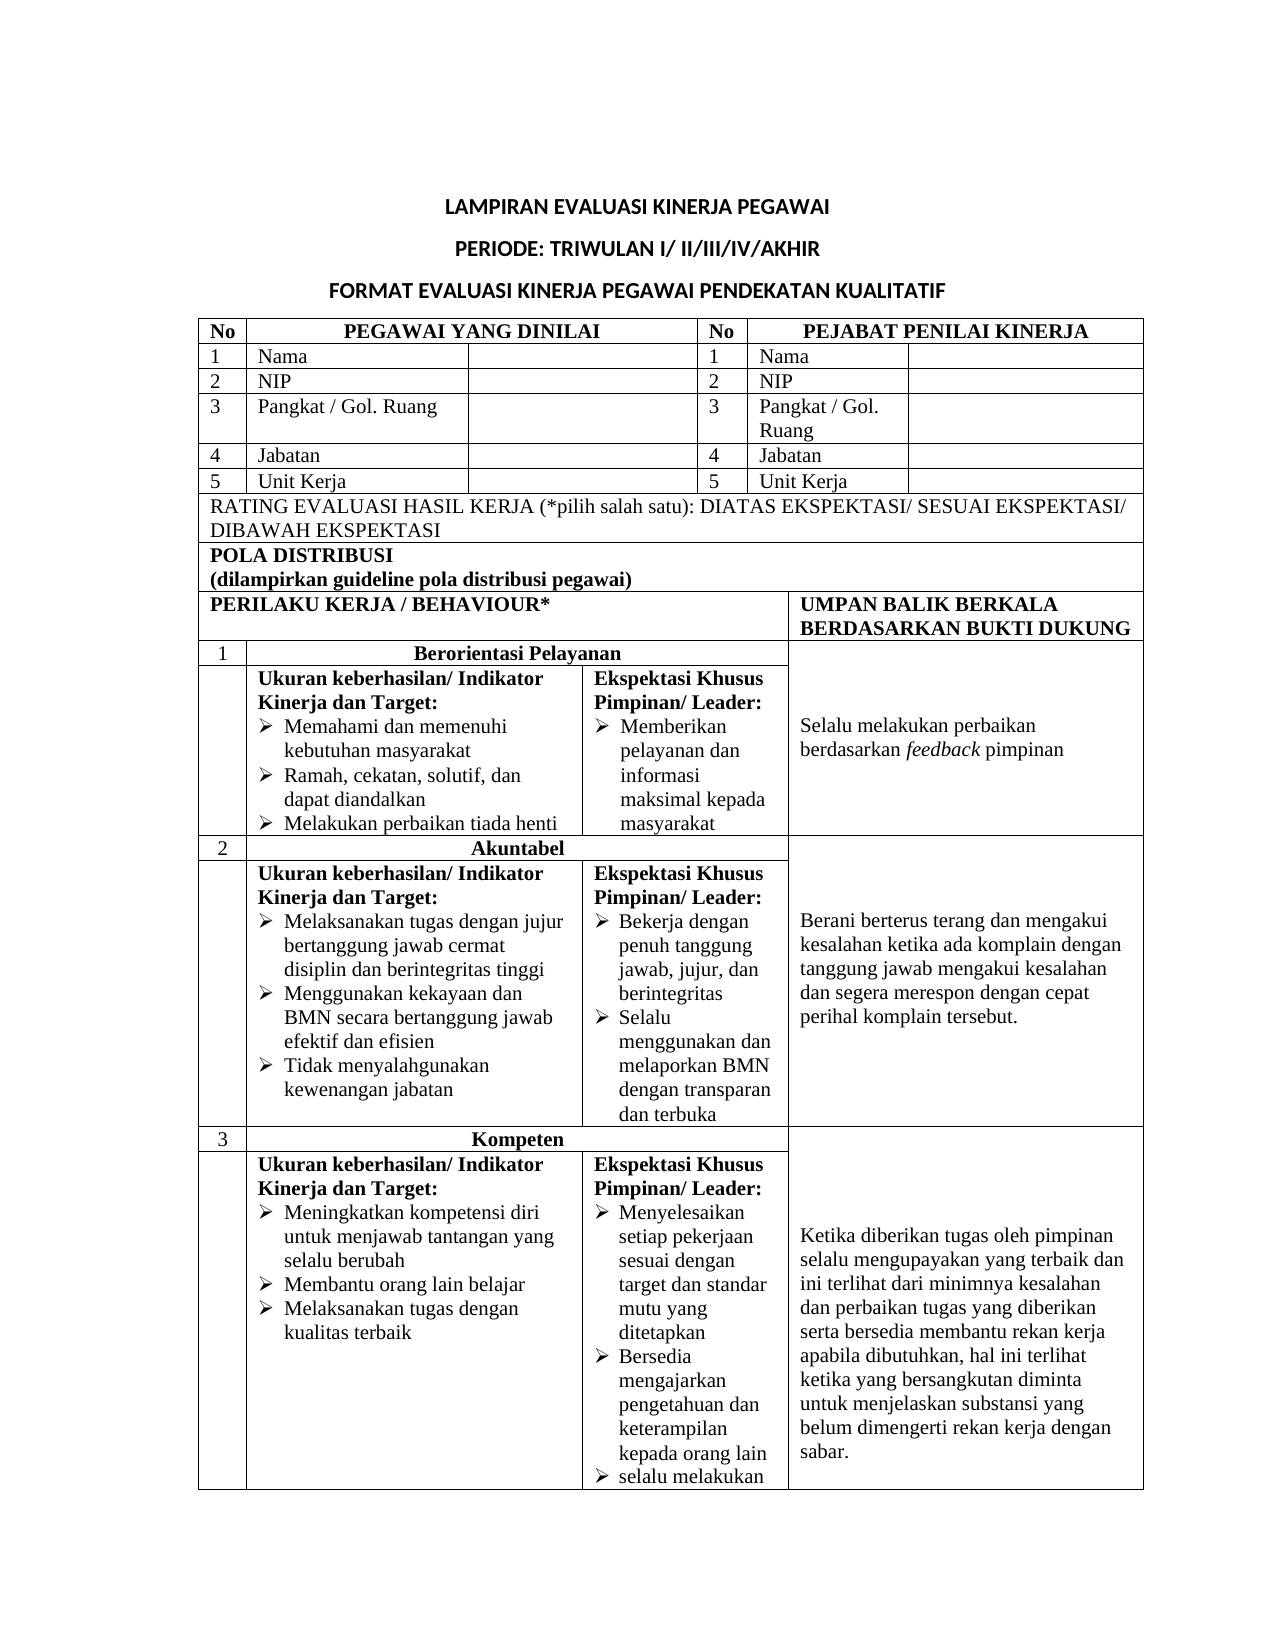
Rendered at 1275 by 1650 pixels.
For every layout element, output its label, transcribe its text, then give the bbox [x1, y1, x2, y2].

text PERIODE: TRIWULAN I/ II/III/IV/AKHIR [150, 234, 1125, 262]
table_cell [469, 344, 697, 368]
table_cell 1 [199, 641, 246, 665]
table_cell 2 [698, 369, 747, 393]
table_cell Selalu melakukan perbaikan berdasarkan feedback pimpinan [789, 641, 1143, 835]
table_header PEGAWAI YANG DINILAI [247, 319, 697, 343]
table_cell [247, 1152, 582, 1488]
table_cell 4 [199, 444, 246, 467]
table_cell [909, 394, 1143, 442]
table_cell [199, 666, 246, 835]
table_cell Unit Kerja [748, 469, 908, 493]
table_cell 2 [199, 836, 246, 860]
table_cell 1 [698, 344, 747, 368]
table_cell [469, 369, 697, 393]
table_cell Akuntabel [247, 836, 788, 860]
table_cell POLA DISTRIBUSI (dilampirkan guideline pola distribusi pegawai) [199, 543, 1143, 591]
table_cell Nama [247, 344, 468, 368]
table_cell UMPAN BALIK BERKALA BERDASARKAN BUKTI DUKUNG [789, 592, 1143, 640]
table_cell 3 [199, 1127, 246, 1151]
table_header No [698, 319, 747, 343]
table_cell NIP [247, 369, 468, 393]
table_cell 1 [199, 344, 246, 368]
table_cell [909, 444, 1143, 467]
table_cell Ketika diberikan tugas oleh pimpinan selalu mengupayakan yang terbaik dan ini terlihat dari minimnya kesalahan dan perbaikan tugas yang diberikan serta bersedia membantu rekan kerja apabila dibutuhkan, hal ini terlihat ketika yang bersangkutan diminta untuk menjelaskan substansi yang belum dimengerti rekan kerja dengan sabar. [789, 1127, 1143, 1488]
table_cell [909, 369, 1143, 393]
table_cell Berorientasi Pelayanan [247, 641, 788, 665]
text LAMPIRAN EVALUASI KINERJA PEGAWAI [150, 192, 1125, 220]
table_cell Ukuran keberhasilan/ Indikator Kinerja dan Target: Melaksanakan tugas dengan jujur bertanggung jawab cermat disiplin dan berintegritas tinggi Menggunakan kekayaan dan BMN secara bertanggung jawab efektif dan efisien Tidak menyalahgunakan kewenangan jabatan [247, 861, 582, 1126]
table_cell Ekspektasi Khusus Pimpinan/ Leader: Memberikan pelayanan dan informasi maksimal kepada masyarakat [583, 666, 788, 835]
table_header No [199, 319, 246, 343]
table_cell 2 [199, 369, 246, 393]
table_cell [199, 861, 246, 1126]
table_cell [469, 444, 697, 467]
table_cell 5 [698, 469, 747, 493]
table_cell Jabatan [748, 444, 908, 467]
table_cell 3 [199, 394, 246, 442]
table_cell [909, 344, 1143, 368]
table_cell PERILAKU KERJA / BEHAVIOUR* [199, 592, 788, 640]
text FORMAT EVALUASI KINERJA PEGAWAI PENDEKATAN KUALITATIF [150, 276, 1125, 304]
table_cell NIP [748, 369, 908, 393]
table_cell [583, 1152, 788, 1488]
table_cell Kompeten [247, 1127, 788, 1151]
table_cell Nama [748, 344, 908, 368]
table_cell RATING EVALUASI HASIL KERJA (*pilih salah satu): DIATAS EKSPEKTASI/ SESUAI EKSPEKTASI/ DIBAWAH EKSPEKTASI [199, 494, 1143, 542]
table_cell 5 [199, 469, 246, 493]
table_cell Berani berterus terang dan mengakui kesalahan ketika ada komplain dengan tanggung jawab mengakui kesalahan dan segera merespon dengan cepat perihal komplain tersebut. [789, 836, 1143, 1126]
table_cell 4 [698, 444, 747, 467]
table_cell Pangkat / Gol. Ruang [247, 394, 468, 442]
table_cell Unit Kerja [247, 469, 468, 493]
table_cell [909, 469, 1143, 493]
table_cell Ekspektasi Khusus Pimpinan/ Leader: Bekerja dengan penuh tanggung jawab, jujur, dan berintegritas Selalu menggunakan dan melaporkan BMN dengan transparan dan terbuka [583, 861, 788, 1126]
table_cell Pangkat / Gol. Ruang [748, 394, 908, 442]
table_cell Ukuran keberhasilan/ Indikator Kinerja dan Target: Memahami dan memenuhi kebutuhan masyarakat Ramah, cekatan, solutif, dan dapat diandalkan Melakukan perbaikan tiada henti [247, 666, 582, 835]
table_cell 3 [698, 394, 747, 442]
table_cell [469, 469, 697, 493]
table_cell [199, 1152, 246, 1488]
table_cell Jabatan [247, 444, 468, 467]
table_header PEJABAT PENILAI KINERJA [748, 319, 1143, 343]
table_cell [469, 394, 697, 442]
